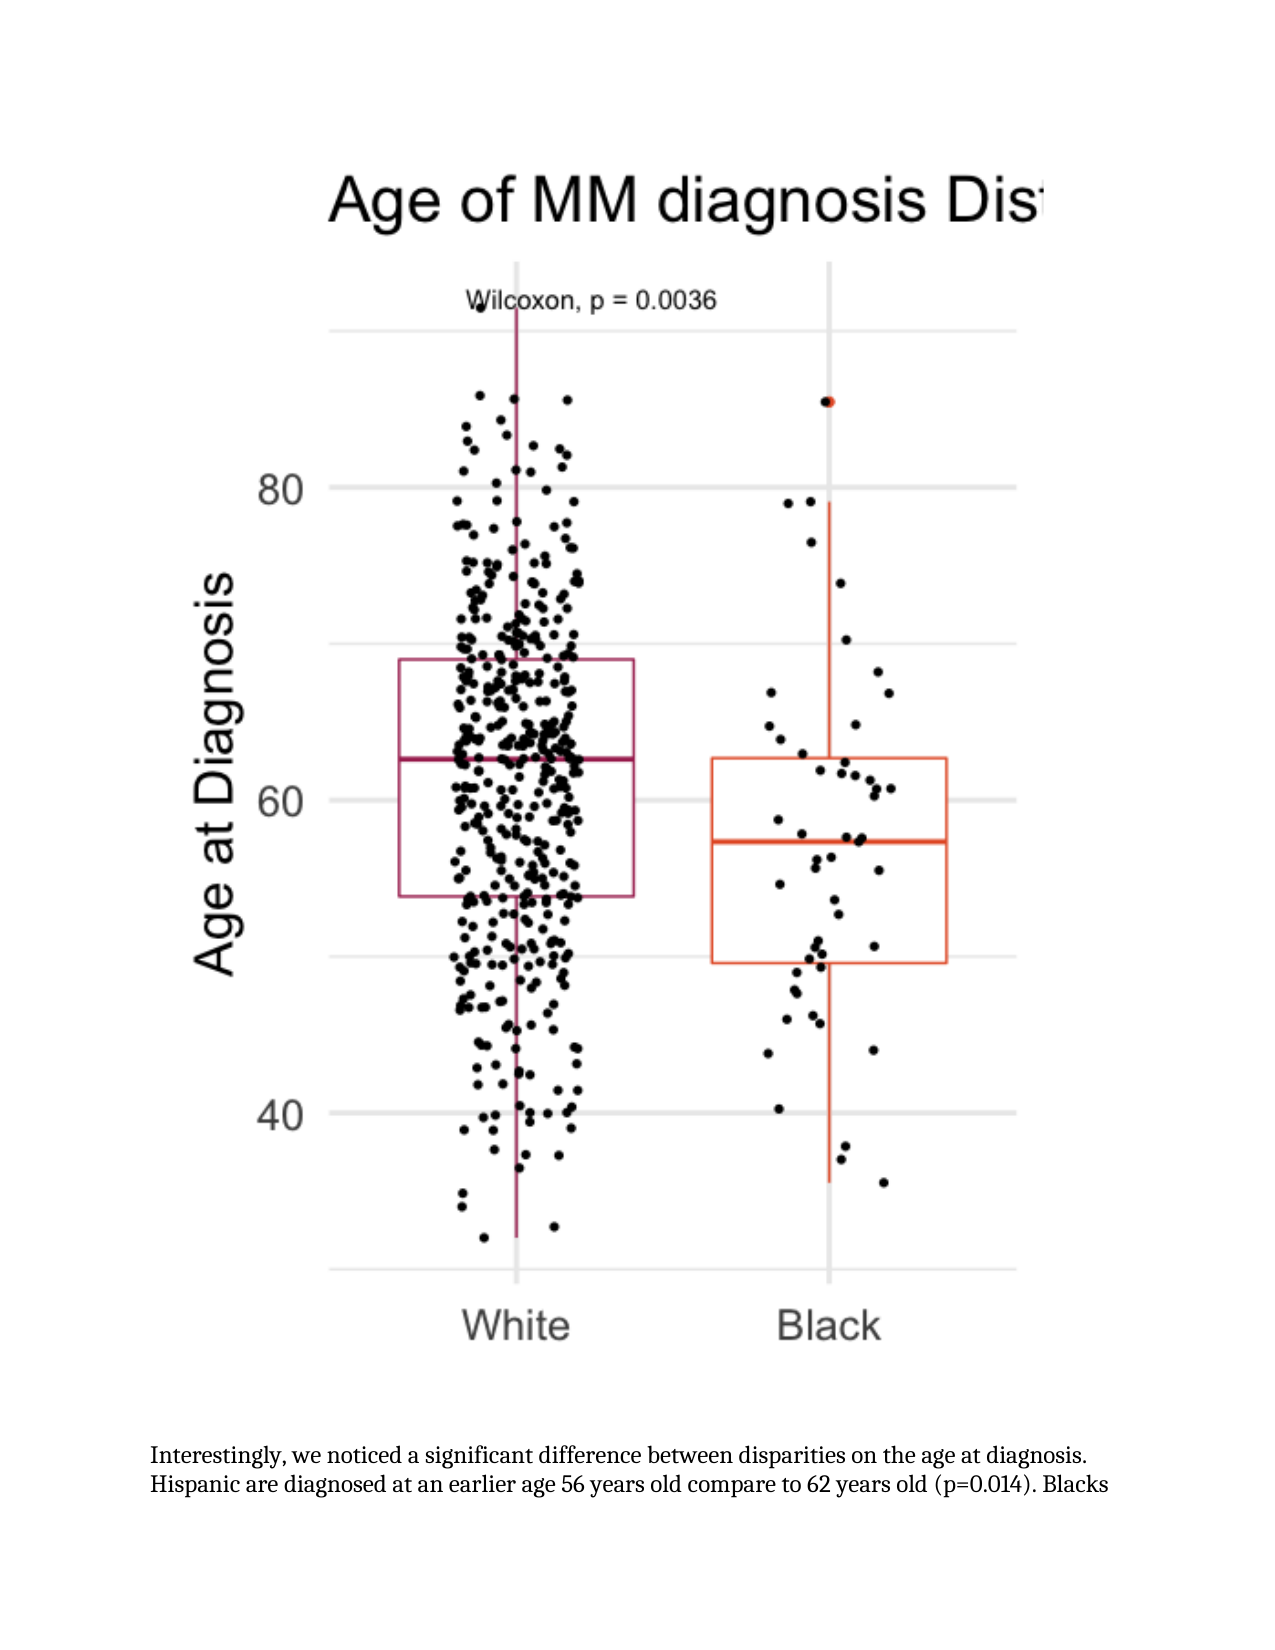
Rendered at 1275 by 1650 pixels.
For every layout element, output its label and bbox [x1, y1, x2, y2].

text [150, 1441, 1125, 1499]
picture [168, 150, 1044, 1375]
